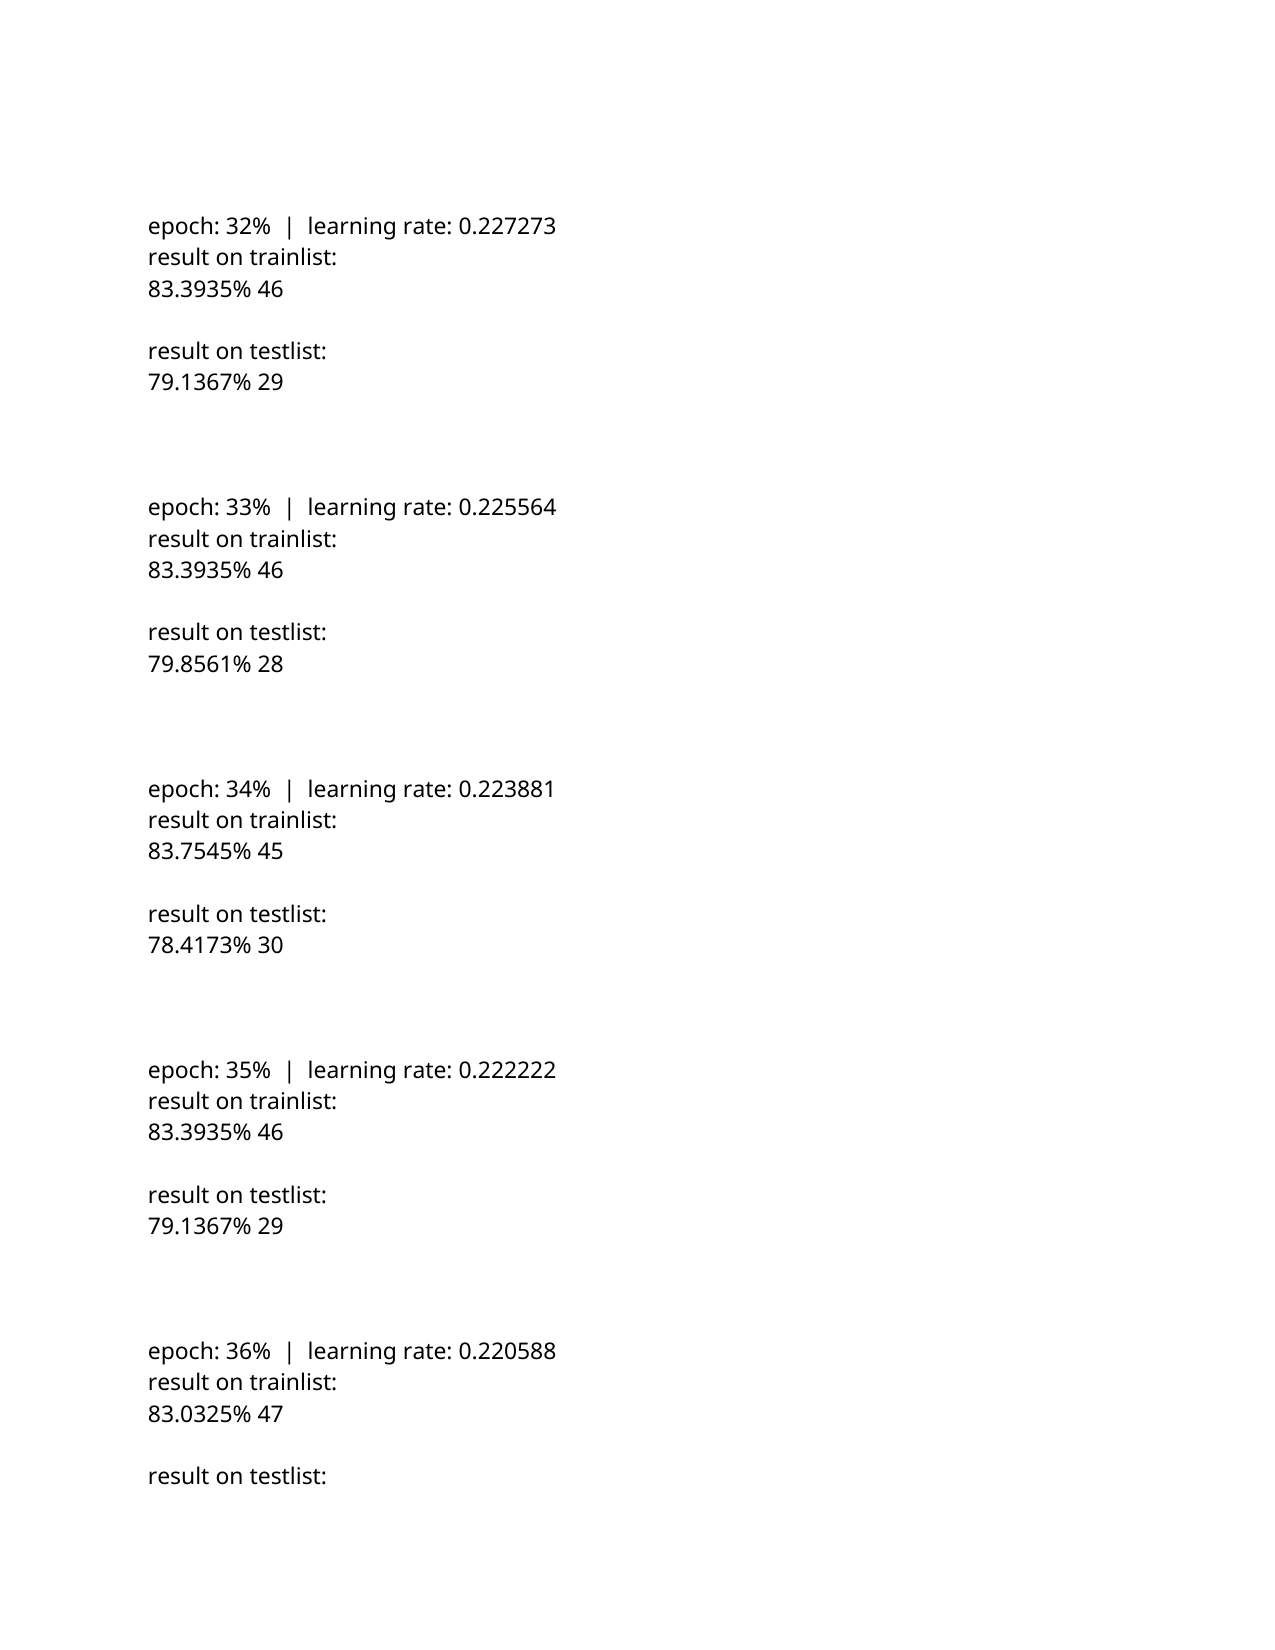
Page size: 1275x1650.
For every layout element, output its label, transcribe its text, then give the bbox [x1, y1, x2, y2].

text result on trainlist: [148, 1366, 1127, 1398]
text 83.7545% 45 [148, 835, 1127, 866]
text 83.3935% 46 [148, 554, 1127, 585]
text 79.1367% 29 [148, 1210, 1127, 1241]
text 79.8561% 28 [148, 648, 1127, 679]
text result on trainlist: [148, 1085, 1127, 1116]
text epoch: 34% | learning rate: 0.223881 [148, 773, 1127, 804]
text 83.3935% 46 [148, 273, 1127, 304]
text 78.4173% 30 [148, 929, 1127, 960]
text result on trainlist: [148, 241, 1127, 273]
text epoch: 36% | learning rate: 0.220588 [148, 1335, 1127, 1366]
text epoch: 33% | learning rate: 0.225564 [148, 491, 1127, 523]
text 83.0325% 47 [148, 1398, 1127, 1429]
text epoch: 32% | learning rate: 0.227273 [148, 210, 1127, 241]
text result on testlist: [148, 898, 1127, 929]
text 79.1367% 29 [148, 366, 1127, 398]
text result on trainlist: [148, 804, 1127, 835]
text 83.3935% 46 [148, 1116, 1127, 1148]
text result on testlist: [148, 1460, 1127, 1491]
text result on testlist: [148, 616, 1127, 648]
text epoch: 35% | learning rate: 0.222222 [148, 1054, 1127, 1085]
text result on trainlist: [148, 523, 1127, 554]
text result on testlist: [148, 335, 1127, 366]
text result on testlist: [148, 1179, 1127, 1210]
